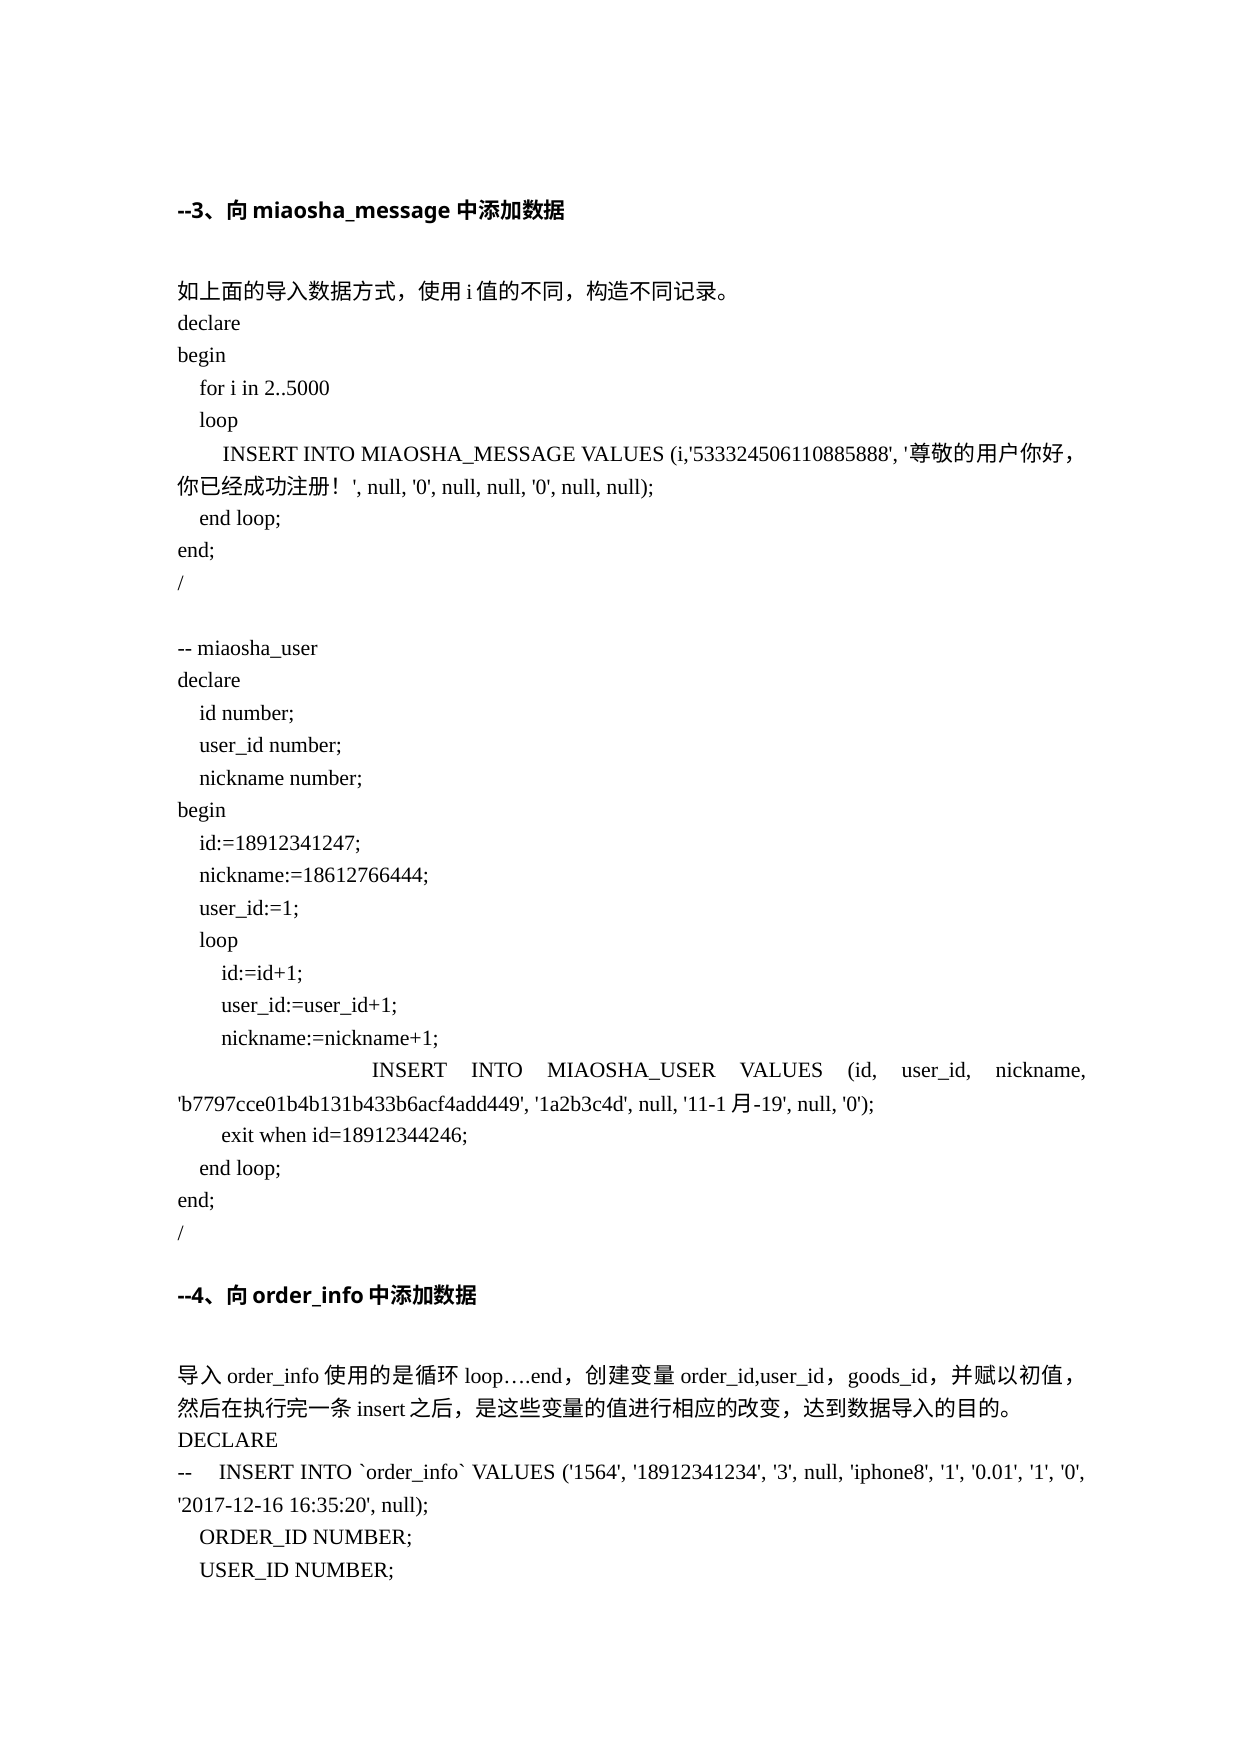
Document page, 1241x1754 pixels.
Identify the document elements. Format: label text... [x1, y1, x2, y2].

text user_id number; [177, 728, 1087, 761]
text INSERT INTO MIAOSHA_USER VALUES (id, user_id, nickname, 'b7797cce01b4b131b433b6acf4add449', '1a2b3c4d', null, '11-1月-19', null, '0'); [177, 1053, 1087, 1118]
text -- INSERT INTO `order_info` VALUES ('1564', '18912341234', '3', null, 'iphone8', '1', '0.01', '1', '0', '2017-12-16 16:35:20', null); [177, 1455, 1087, 1520]
text declare [177, 663, 1087, 696]
text end loop; [177, 1151, 1087, 1183]
text ORDER_ID NUMBER; [177, 1520, 1087, 1553]
text loop [177, 403, 1087, 436]
text -- miaosha_user [177, 631, 1087, 663]
subtitle --3、向miaosha_message 中添加数据 [177, 193, 1087, 225]
text exit when id=18912344246; [177, 1118, 1087, 1151]
text 如上面的导入数据方式，使用i值的不同，构造不同记录。 [177, 273, 1087, 306]
text INSERT INTO MIAOSHA_MESSAGE VALUES (i,'533324506110885888', '尊敬的用户你好，你已经成功注册！', null, '0', null, null, '0', null, null); [177, 436, 1087, 501]
text end loop; [177, 501, 1087, 533]
text loop [177, 923, 1087, 956]
text declare [177, 306, 1087, 338]
text nickname number; [177, 761, 1087, 793]
text nickname:=18612766444; [177, 858, 1087, 891]
text 导入order_info使用的是循环loop….end，创建变量order_id,user_id，goods_id，并赋以初值，然后在执行完一条insert之后，是这些变量的值进行相应的改变，达到数据导入的目的。 [177, 1358, 1087, 1423]
subtitle --4、向order_info中添加数据 [177, 1277, 1087, 1310]
text end; [177, 1183, 1087, 1216]
text USER_ID NUMBER; [177, 1553, 1087, 1585]
text for i in 2..5000 [177, 371, 1087, 403]
text nickname:=nickname+1; [177, 1021, 1087, 1053]
text id:=id+1; [177, 956, 1087, 988]
text id:=18912341247; [177, 826, 1087, 858]
text begin [177, 338, 1087, 371]
text / [177, 1216, 1087, 1248]
text user_id:=1; [177, 891, 1087, 923]
text id number; [177, 696, 1087, 728]
text begin [177, 793, 1087, 826]
text user_id:=user_id+1; [177, 988, 1087, 1021]
text end; [177, 533, 1087, 566]
text DECLARE [177, 1423, 1087, 1455]
text / [177, 566, 1087, 598]
